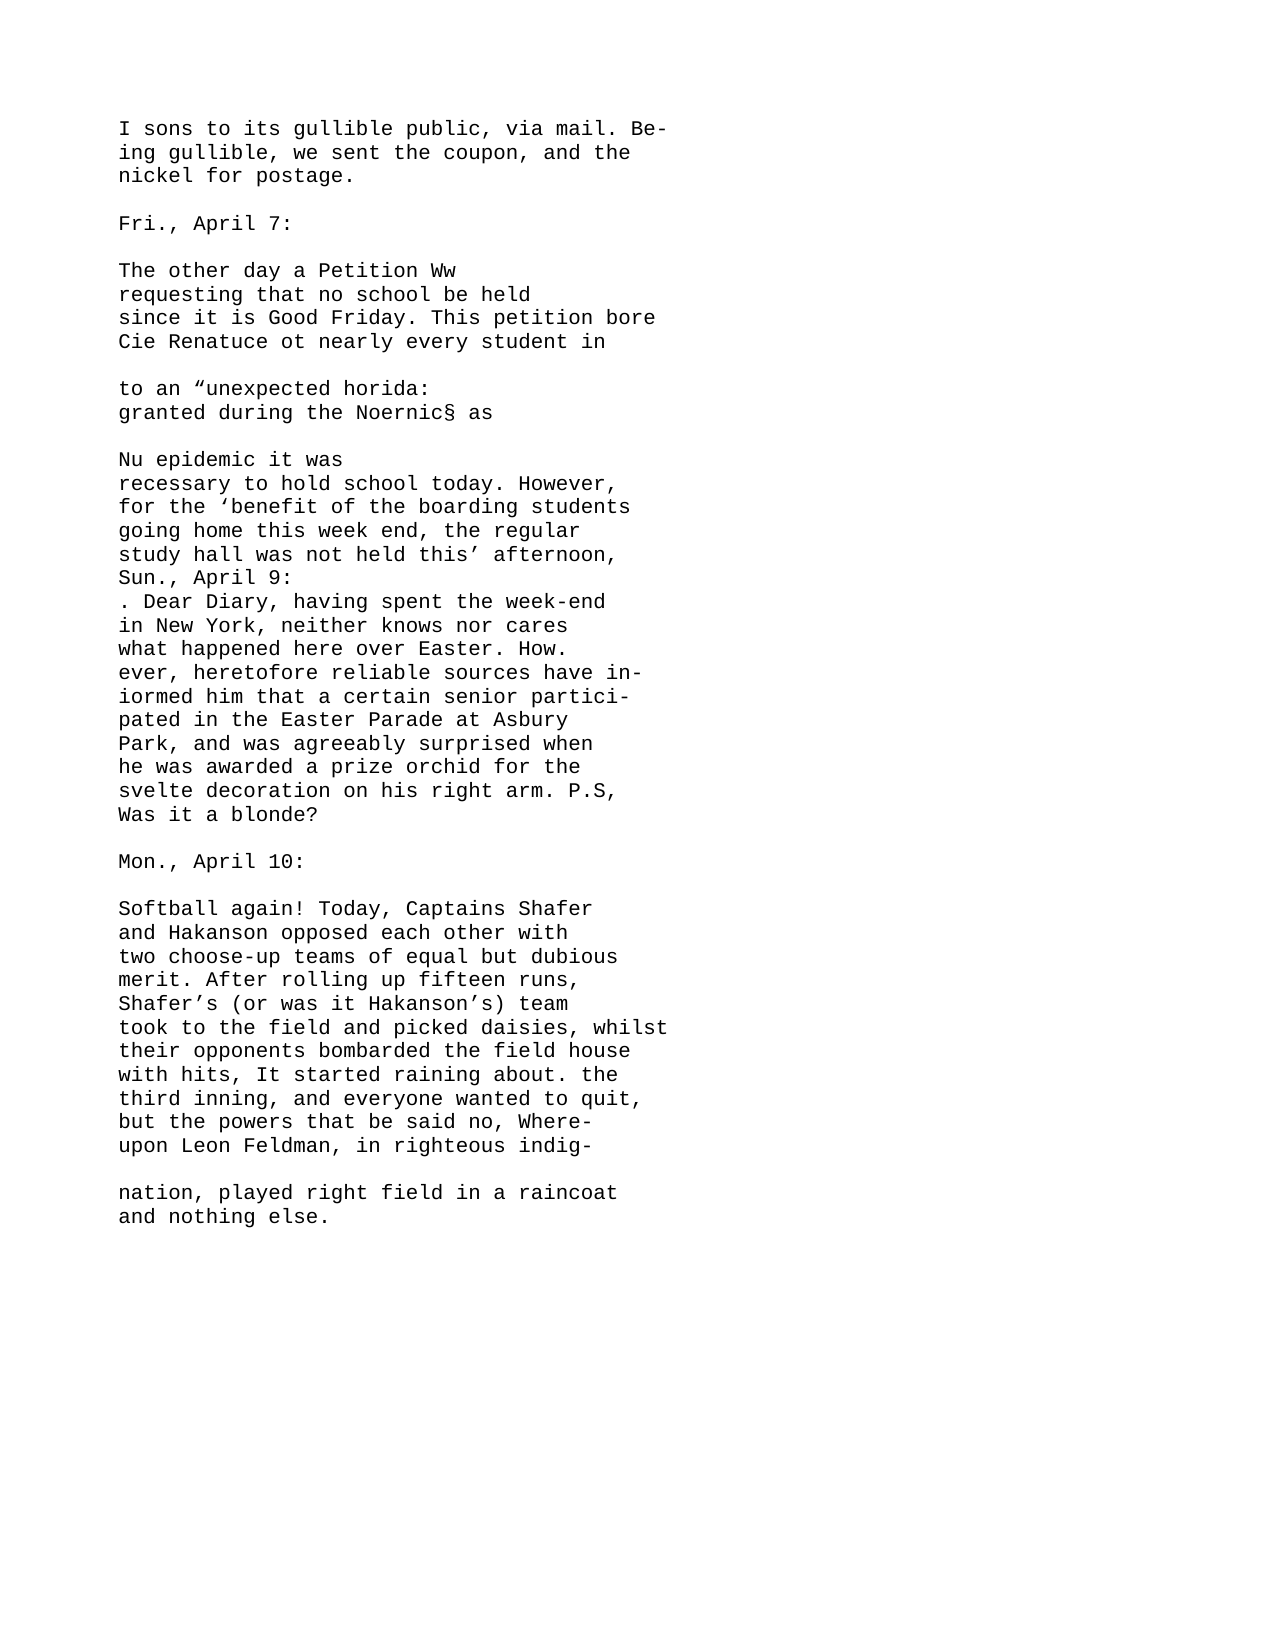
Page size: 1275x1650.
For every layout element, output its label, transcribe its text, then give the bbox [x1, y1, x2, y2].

text Was it a blonde? [118, 804, 1157, 827]
text nation, played right field in a raincoat [118, 1182, 1157, 1206]
text merit. After rolling up fifteen runs, [118, 969, 1157, 993]
text and Hakanson opposed each other with [118, 922, 1157, 946]
text svelte decoration on his right arm. P.S, [118, 780, 1157, 804]
text iormed him that a certain senior partici- [118, 686, 1157, 709]
text with hits, It started raining about. the [118, 1064, 1157, 1088]
text . Dear Diary, having spent the week-end [118, 591, 1157, 615]
text requesting that no school be held [118, 284, 1157, 307]
text Shafer’s (or was it Hakanson’s) team [118, 993, 1157, 1017]
text upon Leon Feldman, in righteous indig- [118, 1135, 1157, 1158]
text in New York, neither knows nor cares [118, 615, 1157, 638]
text he was awarded a prize orchid for the [118, 757, 1157, 780]
text granted during the Noernic§ as [118, 402, 1157, 426]
text Softball again! Today, Captains Shafer [118, 898, 1157, 922]
text Fri., April 7: [118, 213, 1157, 236]
text for the ‘benefit of the boarding students [118, 496, 1157, 520]
text study hall was not held this’ afternoon, [118, 544, 1157, 567]
text recessary to hold school today. However, [118, 473, 1157, 496]
text two choose-up teams of equal but dubious [118, 946, 1157, 969]
text The other day a Petition Ww [118, 260, 1157, 284]
text Cie Renatuce ot nearly every student in [118, 331, 1157, 354]
text to an “unexpected horida: [118, 378, 1157, 402]
text Nu epidemic it was [118, 449, 1157, 473]
text Park, and was agreeably surprised when [118, 733, 1157, 757]
text since it is Good Friday. This petition bore [118, 307, 1157, 331]
text but the powers that be said no, Where- [118, 1111, 1157, 1135]
text going home this week end, the regular [118, 520, 1157, 544]
text Mon., April 10: [118, 851, 1157, 875]
text ing gullible, we sent the coupon, and the [118, 142, 1157, 165]
text their opponents bombarded the field house [118, 1040, 1157, 1064]
text and nothing else. [118, 1206, 1157, 1229]
text Sun., April 9: [118, 567, 1157, 591]
text pated in the Easter Parade at Asbury [118, 709, 1157, 733]
text third inning, and everyone wanted to quit, [118, 1088, 1157, 1111]
text took to the field and picked daisies, whilst [118, 1017, 1157, 1040]
text nickel for postage. [118, 165, 1157, 189]
text I sons to its gullible public, via mail. Be- [118, 118, 1157, 142]
text what happened here over Easter. How. [118, 638, 1157, 662]
text ever, heretofore reliable sources have in- [118, 662, 1157, 686]
